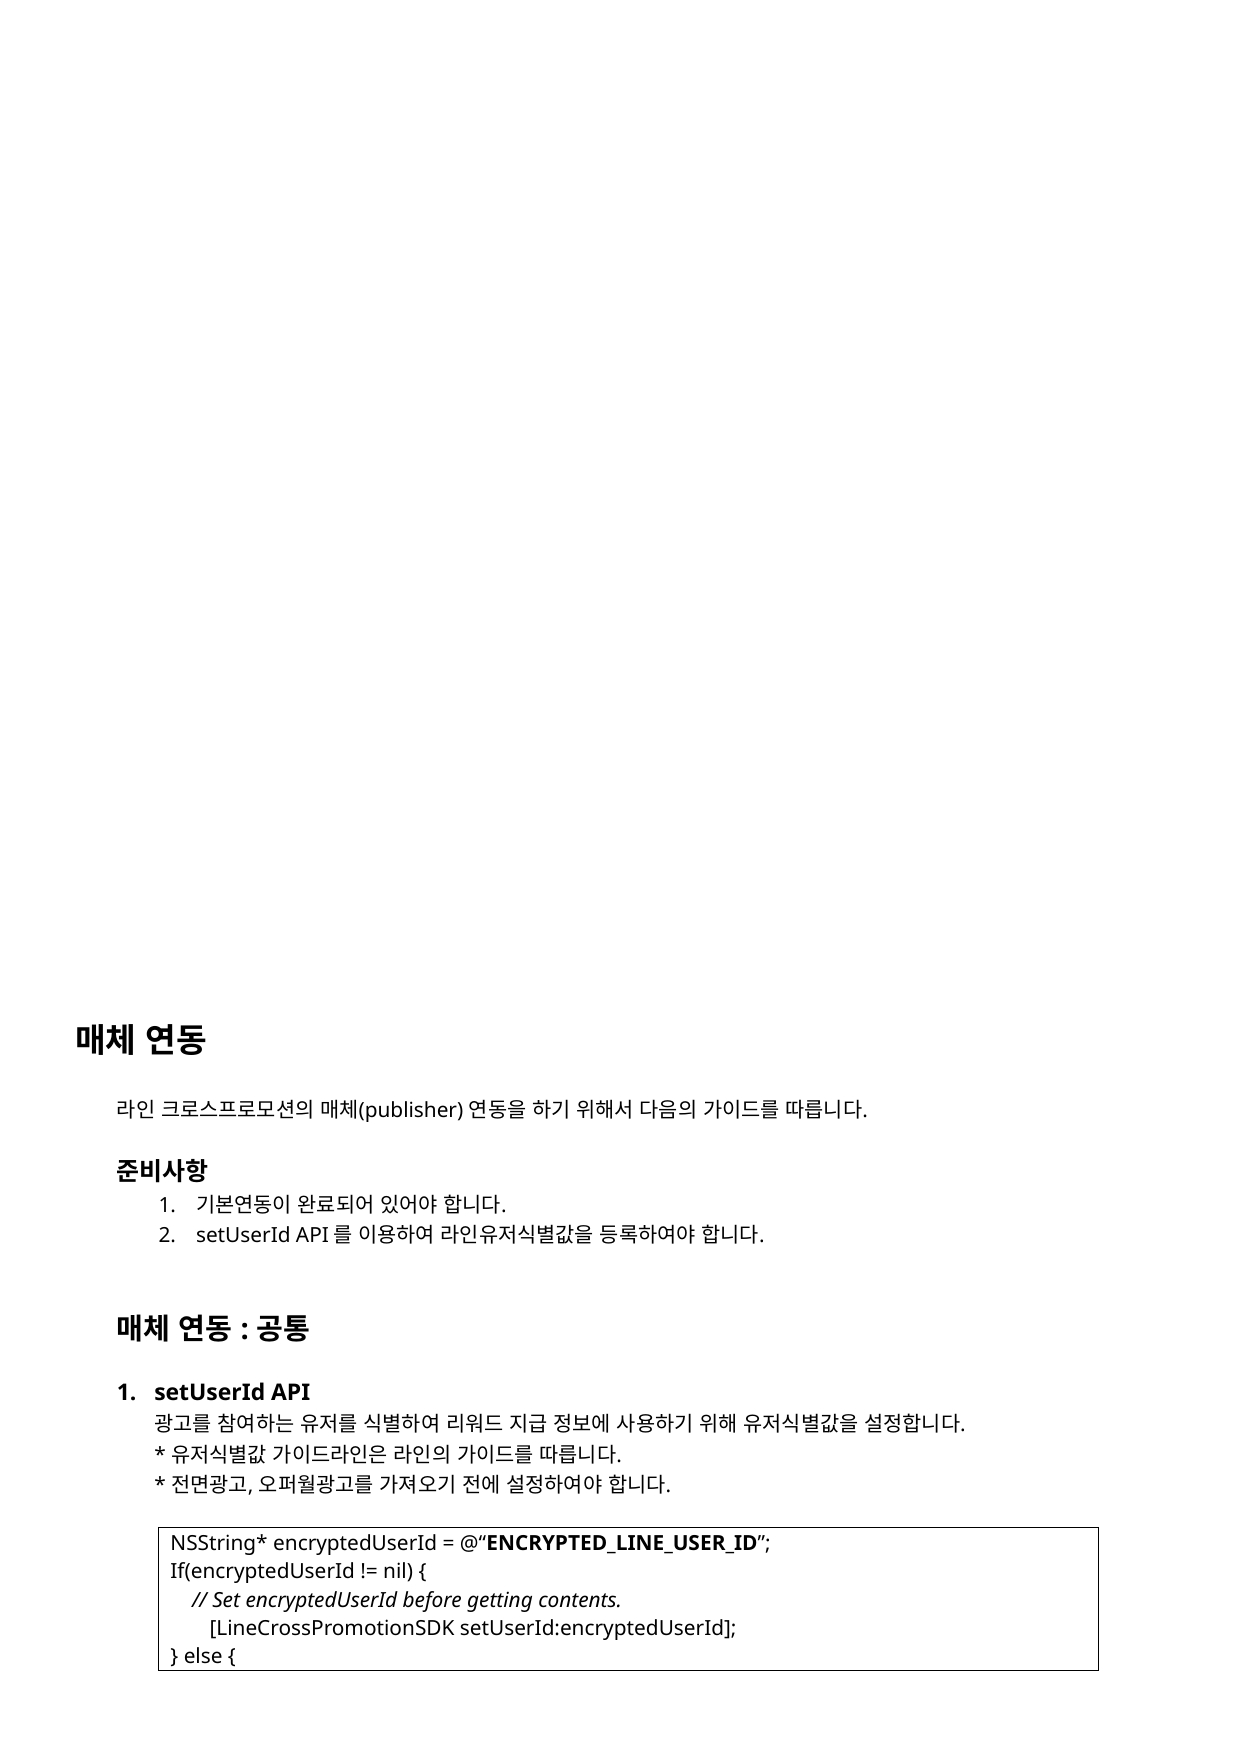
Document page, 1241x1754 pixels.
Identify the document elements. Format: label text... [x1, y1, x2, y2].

text 매체 연동 : 공통 [117, 1305, 1165, 1348]
list setUserId API를 이용하여 라인유저식별값을 등록하여야 합니다. [158, 1218, 1165, 1248]
text 라인 크로스프로모션의 매체(publisher) 연동을 하기 위해서 다음의 가이드를 따릅니다. [117, 1093, 1165, 1123]
text * 전면광고, 오퍼월광고를 가져오기 전에 설정하여야 합니다. [75, 1468, 1165, 1498]
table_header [159, 1528, 1098, 1670]
list setUserId API [117, 1376, 1165, 1407]
text 광고를 참여하는 유저를 식별하여 리워드 지급 정보에 사용하기 위해 유저식별값을 설정합니다. [154, 1407, 1165, 1438]
text 매체 연동 [75, 1013, 1165, 1062]
text 준비사항 [117, 1152, 1165, 1188]
list 기본연동이 완료되어 있어야 합니다. [158, 1188, 1165, 1218]
text * 유저식별값 가이드라인은 라인의 가이드를 따릅니다. [154, 1438, 1165, 1468]
